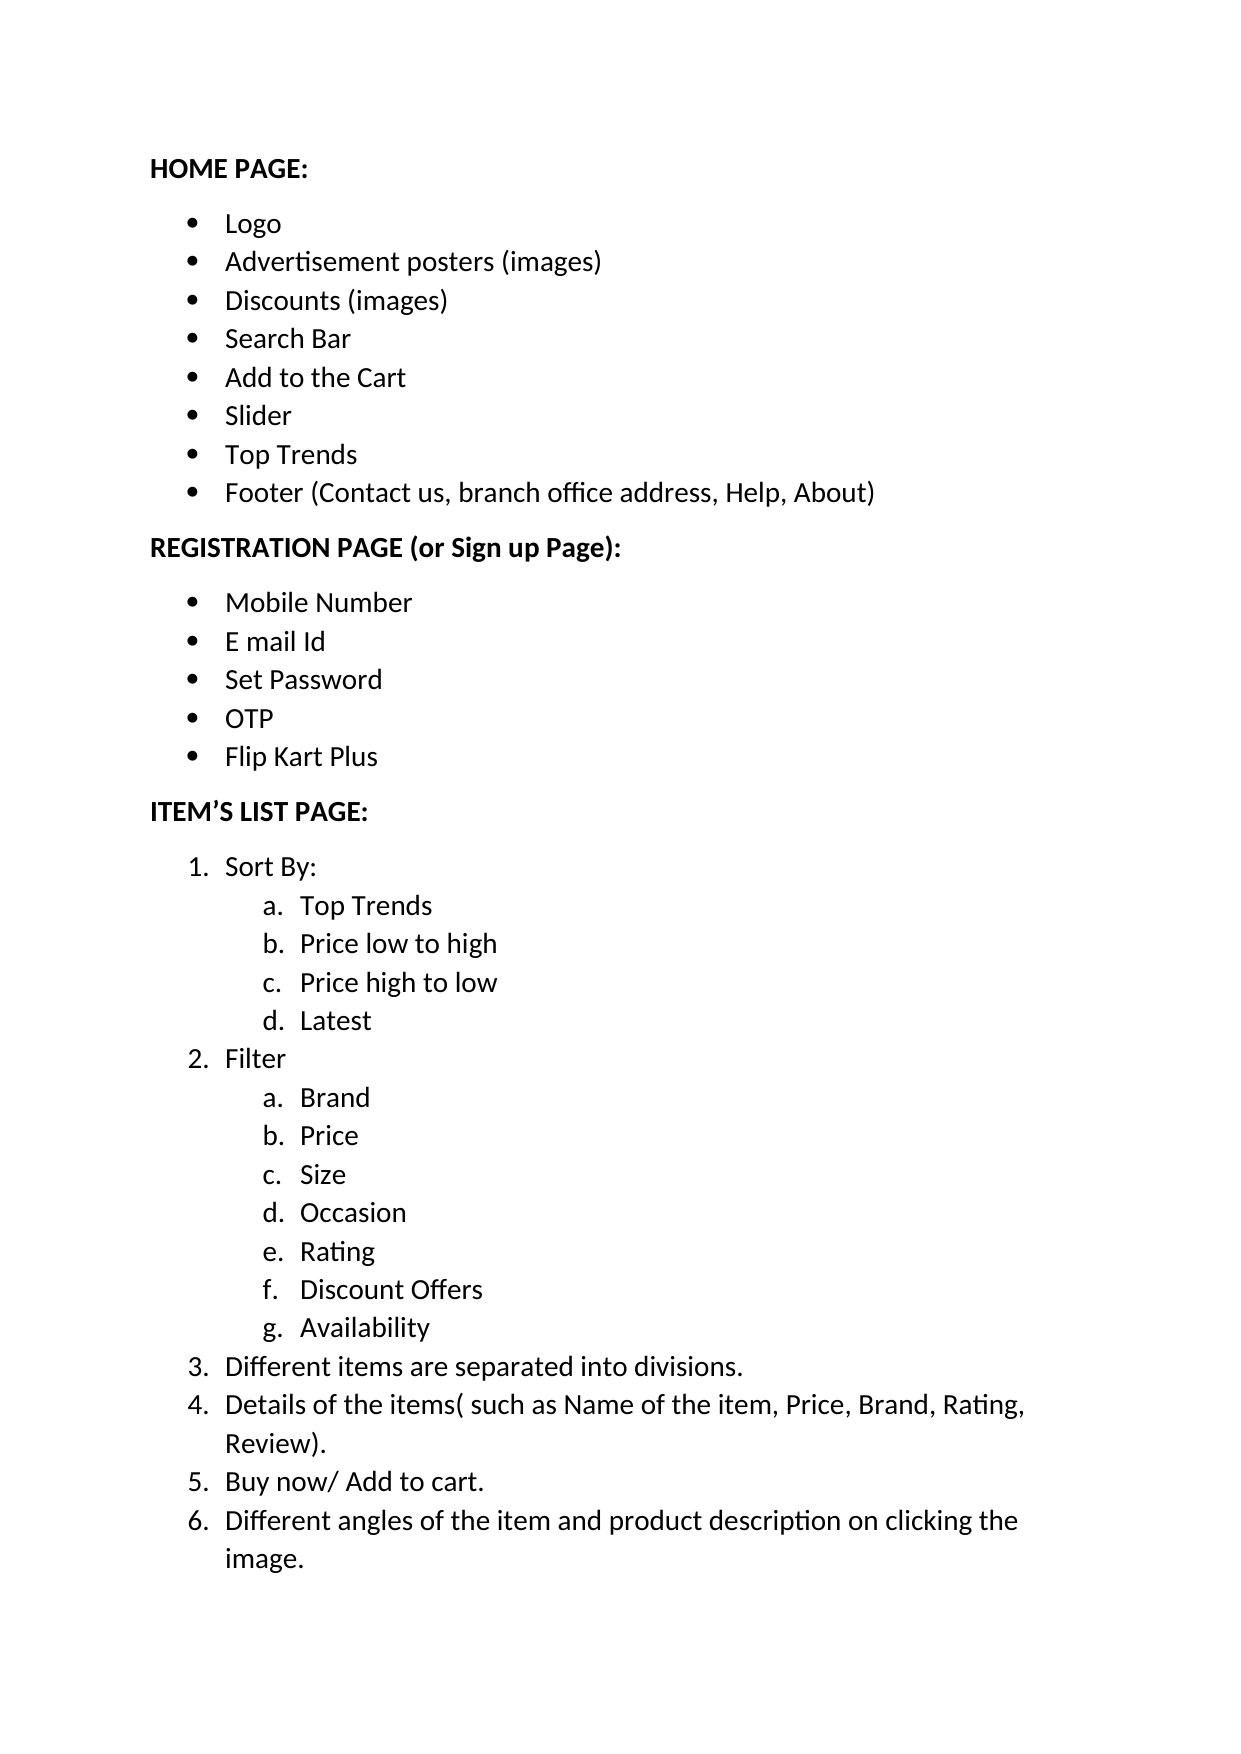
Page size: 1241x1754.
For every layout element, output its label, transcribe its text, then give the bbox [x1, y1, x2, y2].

list Different items are separated into divisions. [187, 1348, 1090, 1384]
list Price [262, 1117, 1090, 1153]
list Buy now/ Add to cart. [187, 1463, 1090, 1499]
list OTP [187, 700, 1090, 735]
list Discounts (images) [187, 282, 1090, 318]
list Different angles of the item and product description on clicking the image. [187, 1502, 1090, 1576]
list Footer (Contact us, branch office address, Help, About) [187, 474, 1090, 510]
list Mobile Number [187, 584, 1090, 620]
list Set Password [187, 661, 1090, 697]
list Availability [262, 1309, 1090, 1345]
list Brand [262, 1079, 1090, 1114]
list Logo [187, 205, 1090, 241]
list Sort By: [187, 848, 1090, 884]
list Add to the Cart [187, 359, 1090, 394]
text REGISTRATION PAGE (or Sign up Page): [150, 529, 1090, 565]
list Details of the items( such as Name of the item, Price, Brand, Rating, Review). [187, 1386, 1090, 1461]
list Flip Kart Plus [187, 738, 1090, 774]
list Rating [262, 1233, 1090, 1268]
list Slider [187, 397, 1090, 433]
text HOME PAGE: [150, 150, 1090, 186]
list Price high to low [262, 964, 1090, 999]
text ITEM’S LIST PAGE: [150, 793, 1090, 829]
list Top Trends [262, 887, 1090, 922]
list Price low to high [262, 925, 1090, 961]
list Filter [187, 1041, 1090, 1076]
list Search Bar [187, 320, 1090, 356]
list Top Trends [187, 436, 1090, 471]
list E mail Id [187, 623, 1090, 658]
list Size [262, 1156, 1090, 1191]
list Occasion [262, 1194, 1090, 1230]
list Latest [262, 1002, 1090, 1038]
list Discount Offers [262, 1271, 1090, 1307]
list Advertisement posters (images) [187, 243, 1090, 279]
